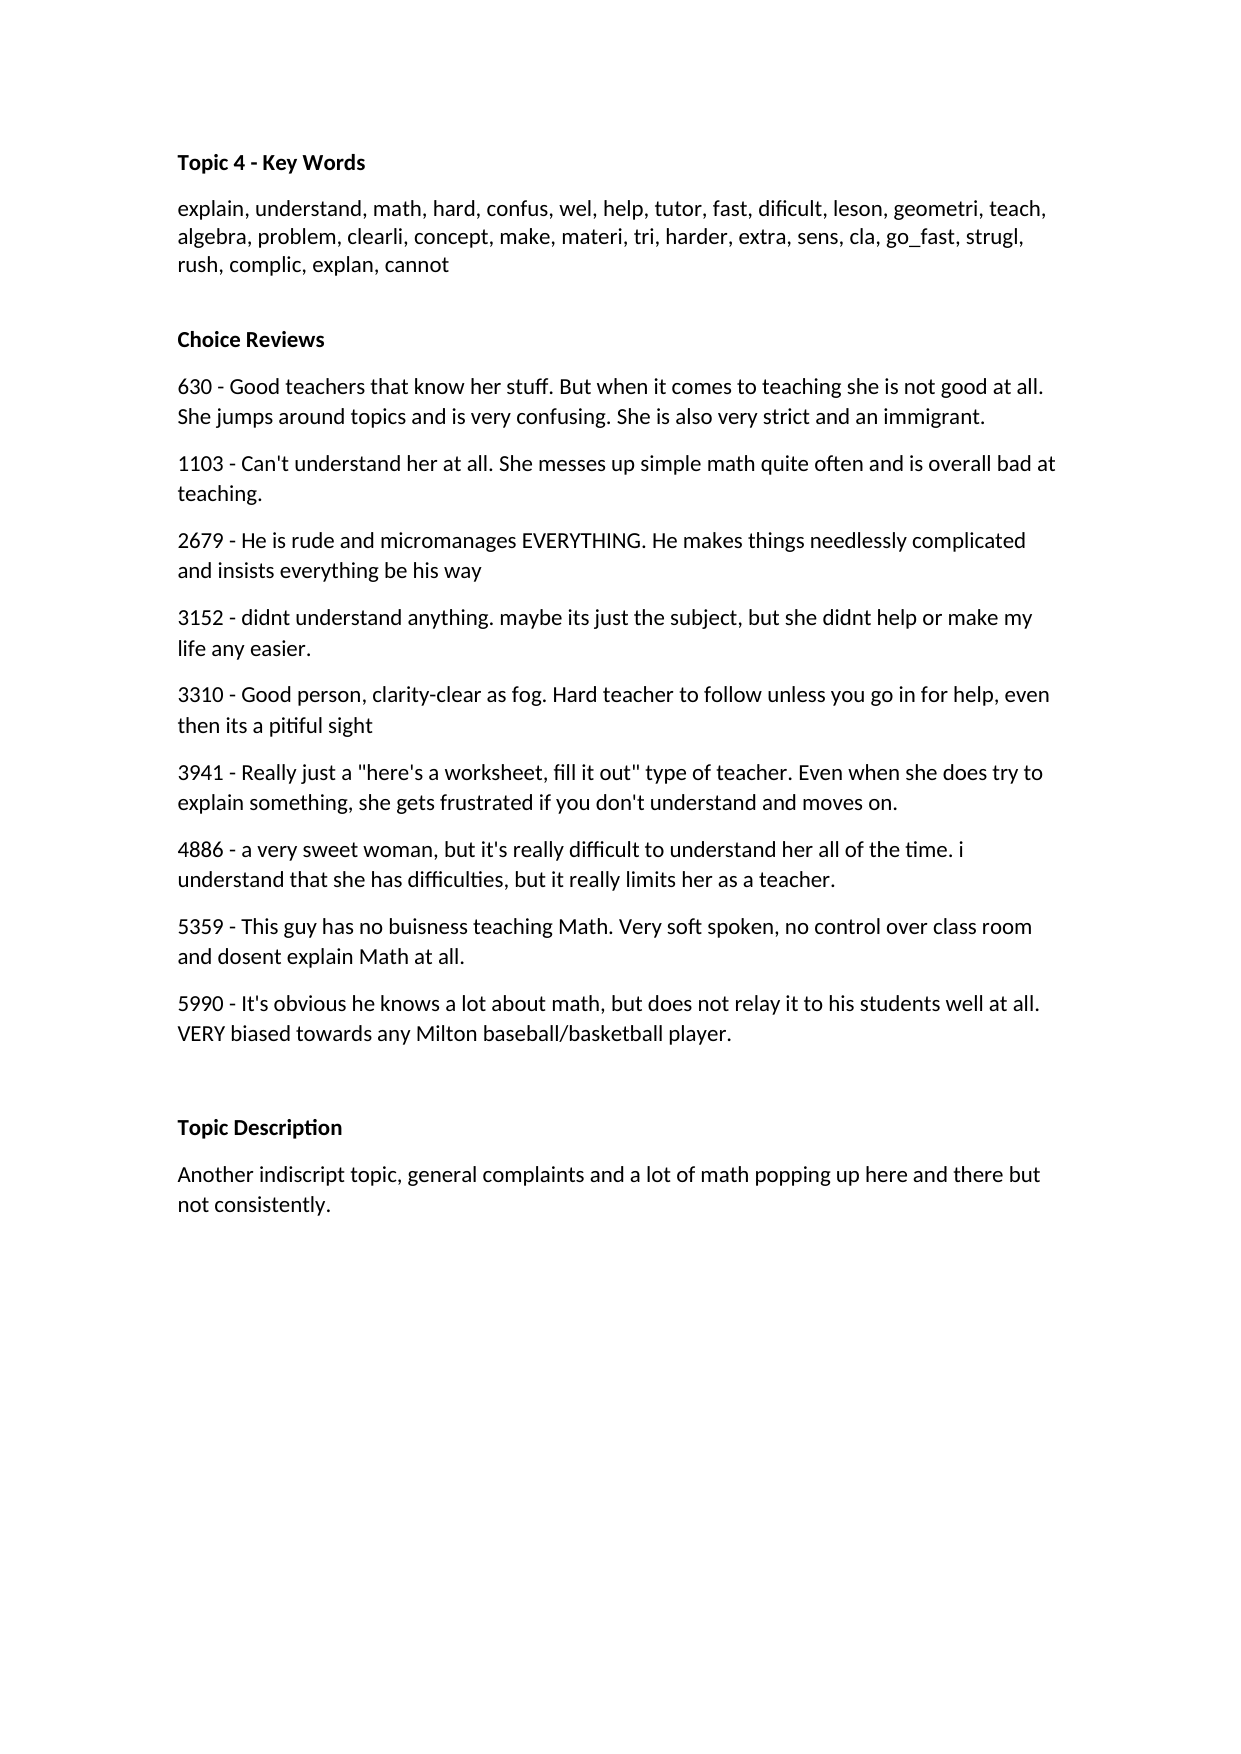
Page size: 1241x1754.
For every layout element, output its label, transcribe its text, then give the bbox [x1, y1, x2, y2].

text 5990 - It's obvious he knows a lot about math, but does not relay it to his students well at all. VERY biased towards any Milton baseball/basketball player. [177, 989, 1063, 1047]
text 3310 - Good person, clarity-clear as fog. Hard teacher to follow unless you go in for help, even then its a pitiful sight [177, 681, 1063, 739]
text 3941 - Really just a "here's a worksheet, fill it out" type of teacher. Even when she does try to explain something, she gets frustrated if you don't understand and moves on. [177, 758, 1063, 816]
text 4886 - a very sweet woman, but it's really difficult to understand her all of the time. i understand that she has difficulties, but it really limits her as a teacher. [177, 835, 1063, 893]
text Topic 4 - Key Words [177, 148, 1063, 176]
text 3152 - didnt understand anything. maybe its just the subject, but she didnt help or make my life any easier. [177, 603, 1063, 662]
text 1103 - Can't understand her at all. She messes up simple math quite often and is overall bad at teaching. [177, 449, 1063, 508]
text 5359 - This guy has no buisness teaching Math. Very soft spoken, no control over class room and dosent explain Math at all. [177, 912, 1063, 970]
text explain, understand, math, hard, confus, wel, help, tutor, fast, dificult, leson, geometri, teach, algebra, problem, clearli, concept, make, materi, tri, harder, extra, sens, cla, go_fast, strugl, rush, complic, explan, cannot [177, 194, 1063, 278]
text Choice Reviews [177, 325, 1063, 353]
text 2679 - He is rude and micromanages EVERYTHING. He makes things needlessly complicated and insists everything be his way [177, 526, 1063, 585]
text Topic Description [177, 1113, 1063, 1141]
text Another indiscript topic, general complaints and a lot of math popping up here and there but not consistently. [177, 1160, 1063, 1218]
text 630 - Good teachers that know her stuff. But when it comes to teaching she is not good at all. She jumps around topics and is very confusing. She is also very strict and an immigrant. [177, 372, 1063, 431]
